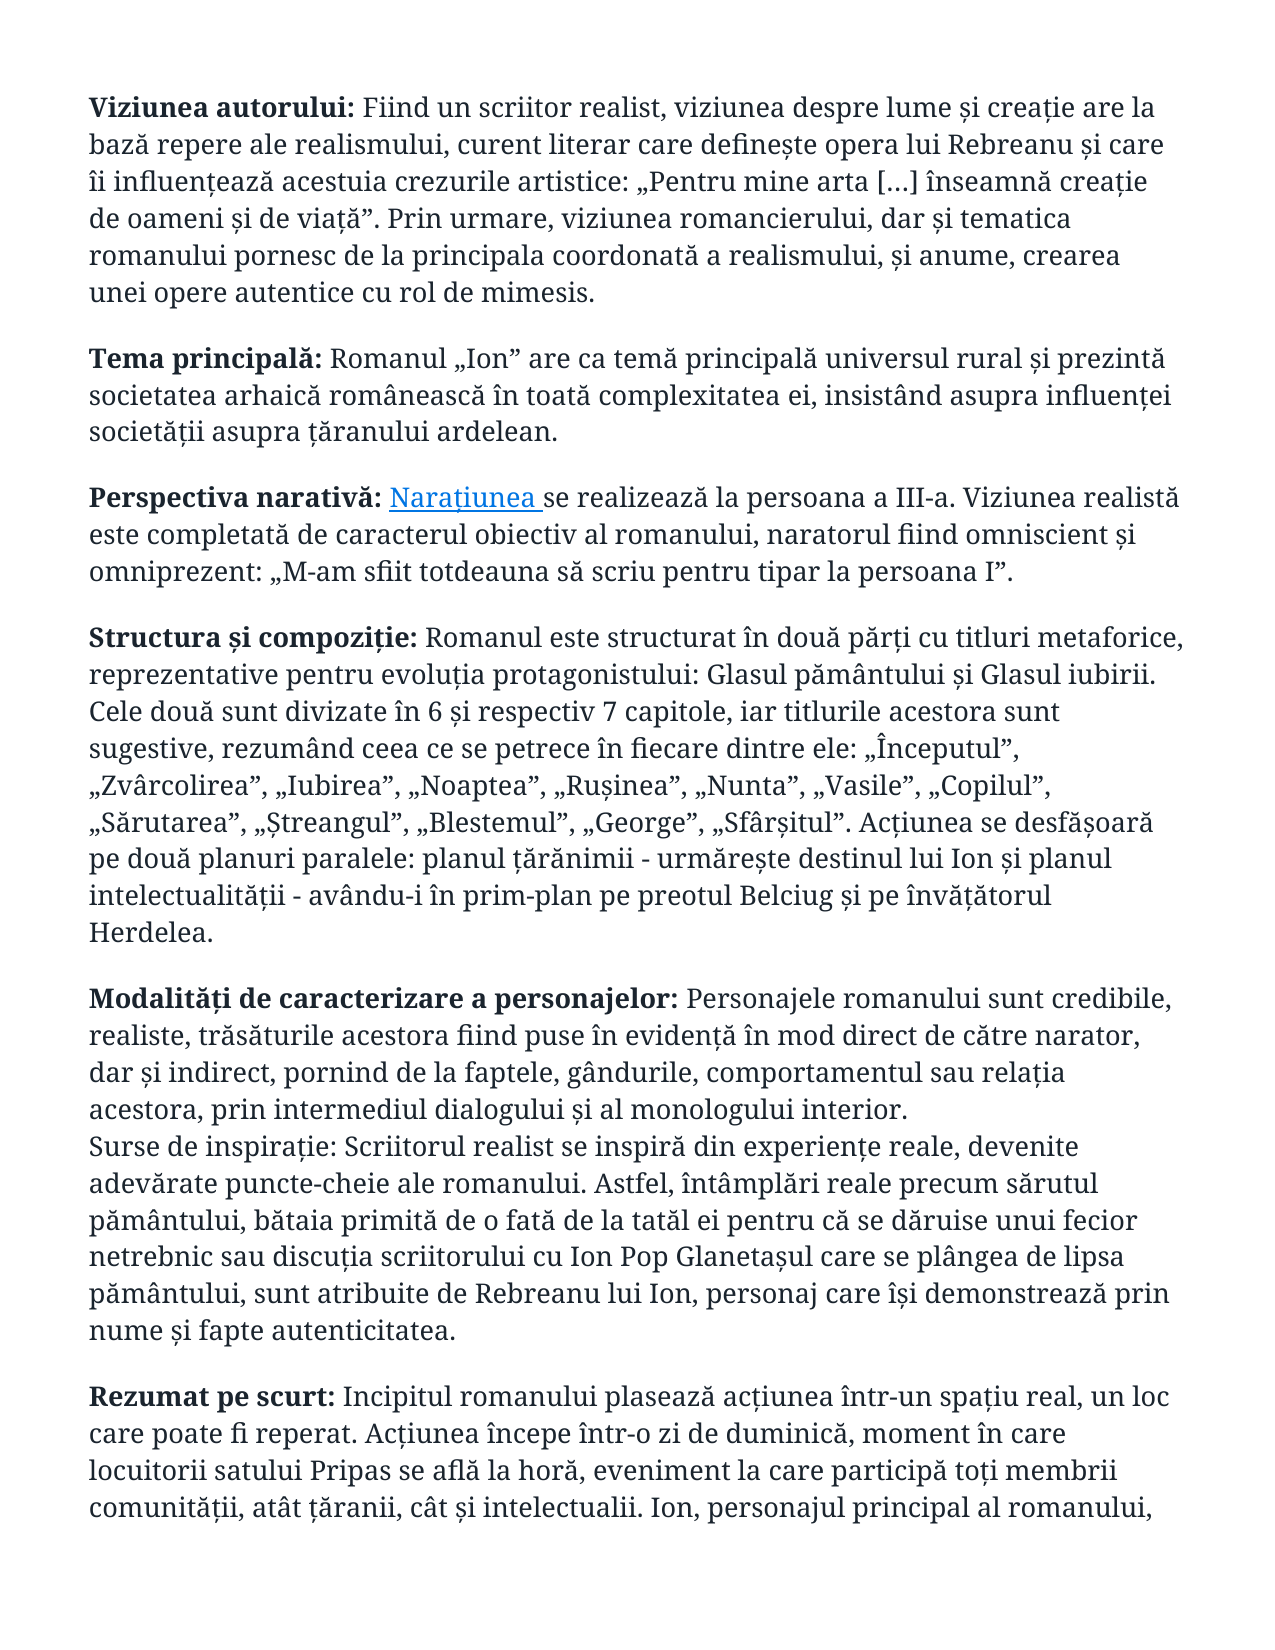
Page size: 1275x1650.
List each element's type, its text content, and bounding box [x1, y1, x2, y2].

text Structura și compoziție: Romanul este structurat în două părți cu titluri metaforice, reprezentative pentru evoluția protagonistului: Glasul pământului și Glasul iubirii. Cele două sunt divizate în 6 și respectiv 7 capitole, iar titlurile acestora sunt sugestive, rezumând ceea ce se petrece în fiecare dintre ele: „Începutul”, „Zvârcolirea”, „Iubirea”, „Noaptea”, „Rușinea”, „Nunta”, „Vasile”, „Copilul”, „Sărutarea”, „Ștreangul”, „Blestemul”, „George”, „Sfârșitul”. Acțiunea se desfășoară pe două planuri paralele: planul țărănimii - urmărește destinul lui Ion și planul intelectualității - avându-i în prim-plan pe preotul Belciug și pe învățătorul Herdelea. [89, 619, 1186, 951]
text Perspectiva narativă: Narațiunea se realizează la persoana a III-a. Viziunea realistă este completată de caracterul obiectiv al romanului, naratorul fiind omniscient și omniprezent: „M-am sfiit totdeauna să scriu pentru tipar la persoana I”. [89, 479, 1186, 589]
text Viziunea autorului: Fiind un scriitor realist, viziunea despre lume și creație are la bază repere ale realismului, curent literar care definește opera lui Rebreanu și care îi influențează acestuia crezurile artistice: „Pentru mine arta […] înseamnă creație de oameni și de viață”. Prin urmare, viziunea romancierului, dar și tematica romanului pornesc de la principala coordonată a realismului, și anume, crearea unei opere autentice cu rol de mimesis. [89, 89, 1186, 310]
text Tema principală: Romanul „Ion” are ca temă principală universul rural și prezintă societatea arhaică românească în toată complexitatea ei, insistând asupra influenței societății asupra țăranului ardelean. [89, 339, 1186, 450]
text Modalități de caracterizare a personajelor: Personajele romanului sunt credibile, realiste, trăsăturile acestora fiind puse în evidență în mod direct de către narator, dar și indirect, pornind de la faptele, gândurile, comportamentul sau relația acestora, prin intermediul dialogului și al monologului interior. Surse de inspirație: Scriitorul realist se inspiră din experiențe reale, devenite adevărate puncte-cheie ale romanului. Astfel, întâmplări reale precum sărutul pământului, bătaia primită de o fată de la tatăl ei pentru că se dăruise unui fecior netrebnic sau discuția scriitorului cu Ion Pop Glanetașul care se plângea de lipsa pământului, sunt atribuite de Rebreanu lui Ion, personaj care își demonstrează prin nume și fapte autenticitatea. [89, 980, 1186, 1348]
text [89, 1378, 1186, 1525]
